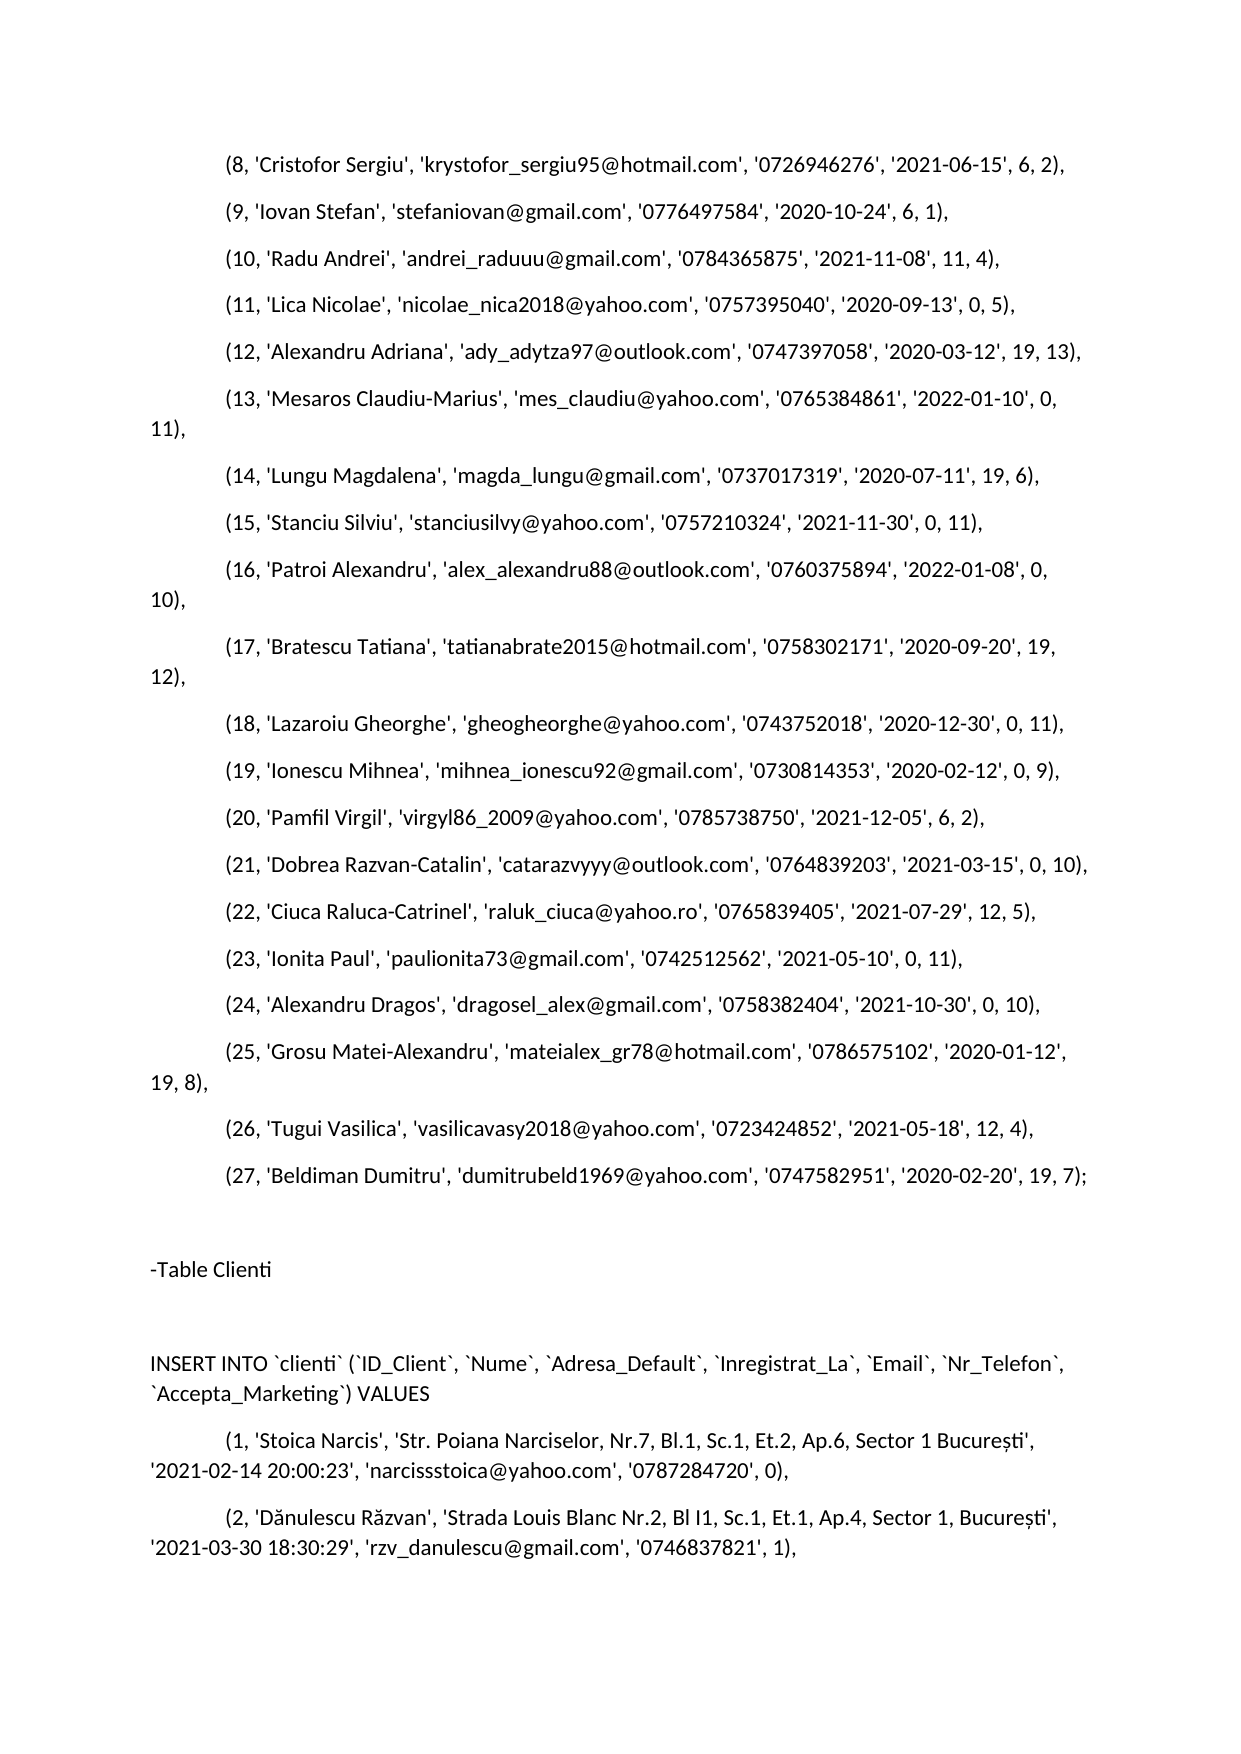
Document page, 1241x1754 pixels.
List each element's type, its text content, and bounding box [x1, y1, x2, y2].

text (11, 'Lica Nicolae', 'nicolae_nica2018@yahoo.com', '0757395040', '2020-09-13', 0, 5), [150, 291, 1090, 319]
text (25, 'Grosu Matei-Alexandru', 'mateialex_gr78@hotmail.com', '0786575102', '2020-01-12', 19, 8), [150, 1037, 1090, 1096]
text (21, 'Dobrea Razvan-Catalin', 'catarazvyyy@outlook.com', '0764839203', '2021-03-15', 0, 10), [150, 850, 1090, 878]
text (2, 'Dănulescu Răzvan', 'Strada Louis Blanc Nr.2, Bl I1, Sc.1, Et.1, Ap.4, Sector 1, București', '2021-03-30 18:30:29', 'rzv_danulescu@gmail.com', '0746837821', 1), [150, 1503, 1090, 1561]
text (17, 'Bratescu Tatiana', 'tatianabrate2015@hotmail.com', '0758302171', '2020-09-20', 19, 12), [150, 632, 1090, 691]
text (9, 'Iovan Stefan', 'stefaniovan@gmail.com', '0776497584', '2020-10-24', 6, 1), [150, 197, 1090, 225]
text (12, 'Alexandru Adriana', 'ady_adytza97@outlook.com', '0747397058', '2020-03-12', 19, 13), [150, 337, 1090, 366]
text (22, 'Ciuca Raluca-Catrinel', 'raluk_ciuca@yahoo.ro', '0765839405', '2021-07-29', 12, 5), [150, 897, 1090, 925]
text (16, 'Patroi Alexandru', 'alex_alexandru88@outlook.com', '0760375894', '2022-01-08', 0, 10), [150, 555, 1090, 613]
text -Table Clienti [150, 1255, 1090, 1283]
text (26, 'Tugui Vasilica', 'vasilicavasy2018@yahoo.com', '0723424852', '2021-05-18', 12, 4), [150, 1114, 1090, 1143]
text (8, 'Cristofor Sergiu', 'krystofor_sergiu95@hotmail.com', '0726946276', '2021-06-15', 6, 2), [150, 150, 1090, 178]
text (24, 'Alexandru Dragos', 'dragosel_alex@gmail.com', '0758382404', '2021-10-30', 0, 10), [150, 991, 1090, 1019]
text (27, 'Beldiman Dumitru', 'dumitrubeld1969@yahoo.com', '0747582951', '2020-02-20', 19, 7); [150, 1161, 1090, 1189]
text INSERT INTO `clienti` (`ID_Client`, `Nume`, `Adresa_Default`, `Inregistrat_La`, `Email`, `Nr_Telefon`, `Accepta_Marketing`) VALUES [150, 1349, 1090, 1407]
text (18, 'Lazaroiu Gheorghe', 'gheogheorghe@yahoo.com', '0743752018', '2020-12-30', 0, 11), [150, 709, 1090, 737]
text (10, 'Radu Andrei', 'andrei_raduuu@gmail.com', '0784365875', '2021-11-08', 11, 4), [150, 244, 1090, 272]
text (19, 'Ionescu Mihnea', 'mihnea_ionescu92@gmail.com', '0730814353', '2020-02-12', 0, 9), [150, 756, 1090, 784]
text (20, 'Pamfil Virgil', 'virgyl86_2009@yahoo.com', '0785738750', '2021-12-05', 6, 2), [150, 803, 1090, 831]
text (15, 'Stanciu Silviu', 'stanciusilvy@yahoo.com', '0757210324', '2021-11-30', 0, 11), [150, 508, 1090, 536]
text (14, 'Lungu Magdalena', 'magda_lungu@gmail.com', '0737017319', '2020-07-11', 19, 6), [150, 461, 1090, 489]
text (1, 'Stoica Narcis', 'Str. Poiana Narciselor, Nr.7, Bl.1, Sc.1, Et.2, Ap.6, Sector 1 București', '2021-02-14 20:00:23', 'narcissstoica@yahoo.com', '0787284720', 0), [150, 1426, 1090, 1484]
text (13, 'Mesaros Claudiu-Marius', 'mes_claudiu@yahoo.com', '0765384861', '2022-01-10', 0, 11), [150, 384, 1090, 443]
text (23, 'Ionita Paul', 'paulionita73@gmail.com', '0742512562', '2021-05-10', 0, 11), [150, 944, 1090, 972]
